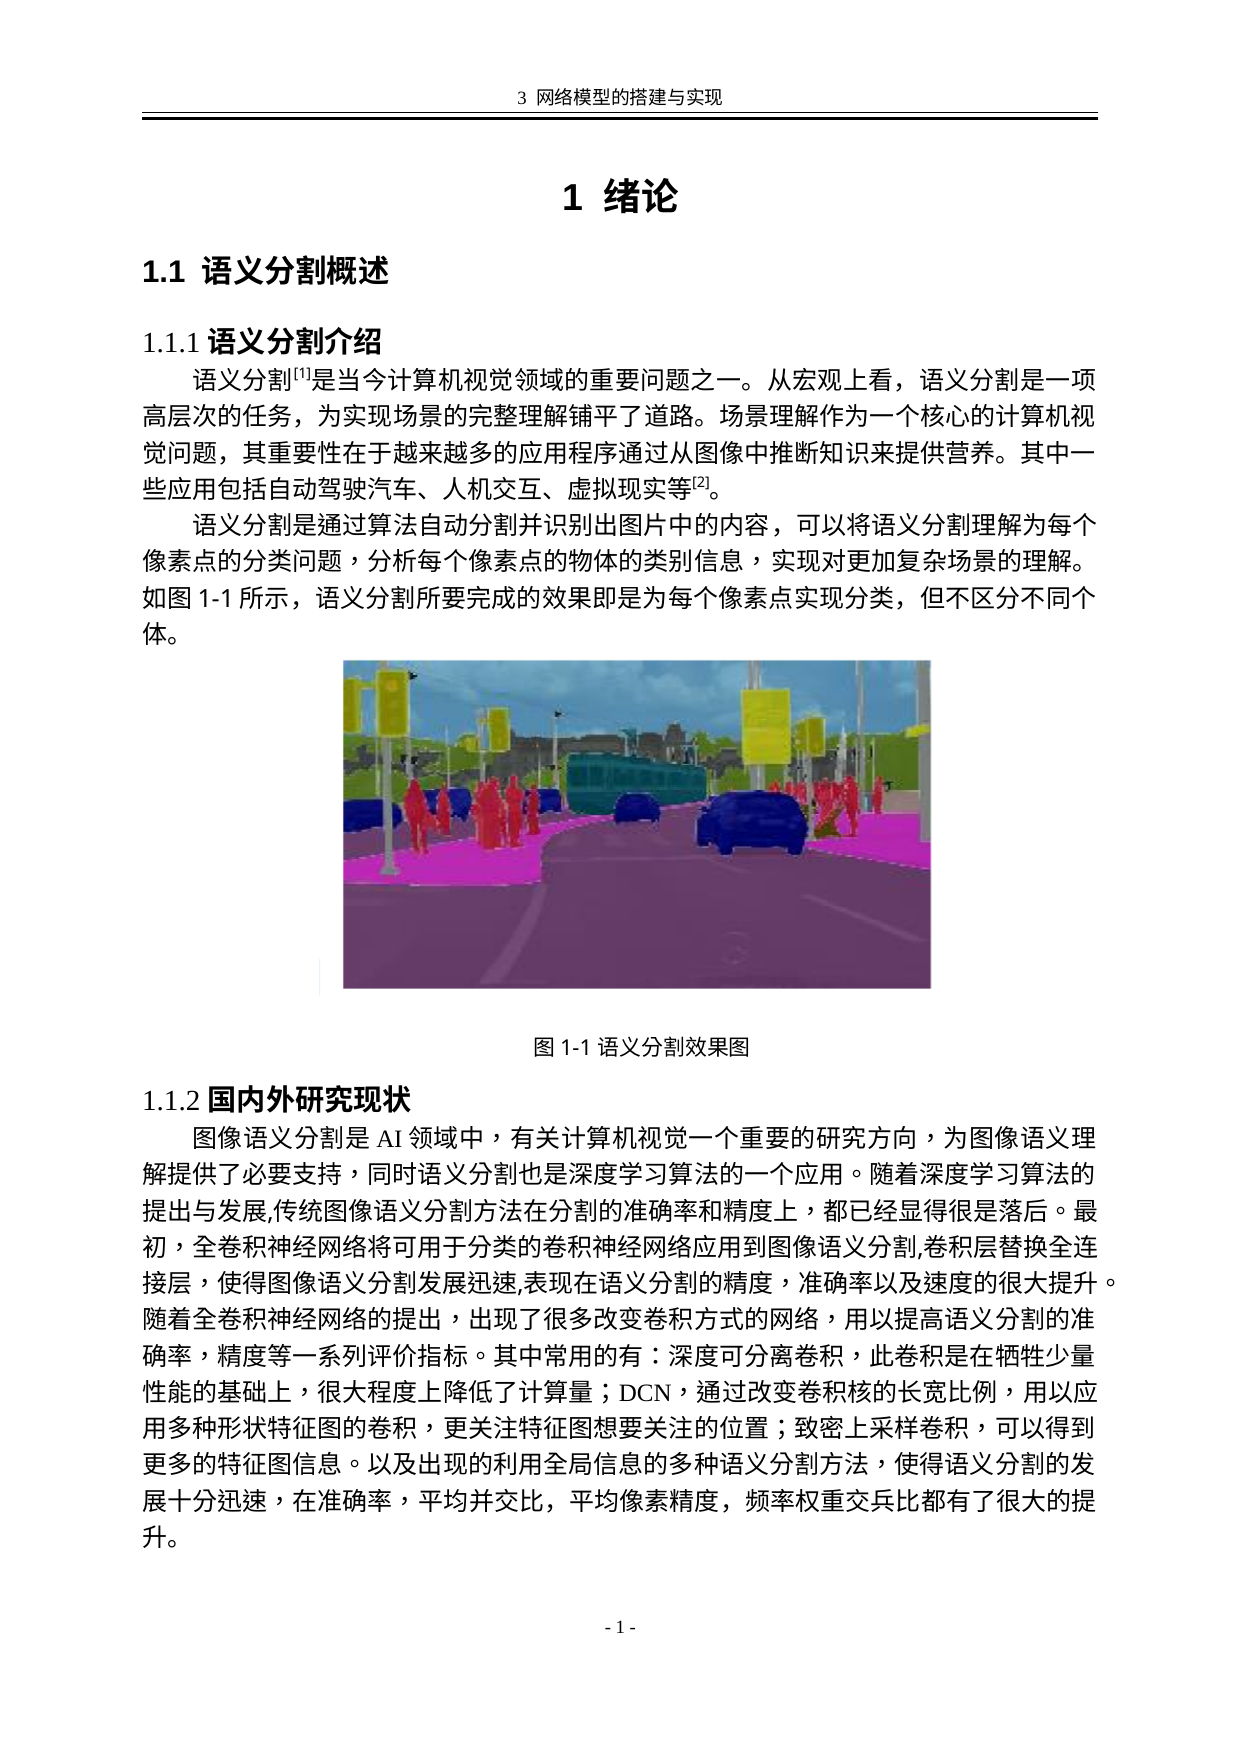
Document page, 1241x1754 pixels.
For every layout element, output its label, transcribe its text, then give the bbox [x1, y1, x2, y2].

subtitle 语义分割概述 [142, 246, 1098, 291]
subtitle 语义分割介绍 [142, 318, 1098, 361]
text 图像语义分割是AI领域中，有关计算机视觉一个重要的研究方向，为图像语义理解提供了必要支持，同时语义分割也是深度学习算法的一个应用。随着深度学习算法的提出与发展,传统图像语义分割方法在分割的准确率和精度上，都已经显得很是落后。最初，全卷积神经网络将可用于分类的卷积神经网络应用到图像语义分割,卷积层替换全连接层，使得图像语义分割发展迅速,表现在语义分割的精度，准确率以及速度的很大提升。随着全卷积神经网络的提出，出现了很多改变卷积方式的网络，用以提高语义分割的准确率，精度等一系列评价指标。其中常用的有：深度可分离卷积，此卷积是在牺牲少量性能的基础上，很大程度上降低了计算量；DCN，通过改变卷积核的长宽比例，用以应用多种形状特征图的卷积，更关注特征图想要关注的位置；致密上采样卷积，可以得到更多的特征图信息。以及出现的利用全局信息的多种语义分割方法，使得语义分割的发展十分迅速，在准确率，平均并交比，平均像素精度，频率权重交兵比都有了很大的提升。 [142, 1118, 1098, 1553]
text 图1-1 语义分割效果图 [142, 1030, 1098, 1062]
text 语义分割[1]是当今计算机视觉领域的重要问题之一。从宏观上看，语义分割是一项高层次的任务，为实现场景的完整理解铺平了道路。场景理解作为一个核心的计算机视觉问题，其重要性在于越来越多的应用程序通过从图像中推断知识来提供营养。其中一些应用包括自动驾驶汽车、人机交互、虚拟现实等[2]。 [142, 361, 1098, 506]
text 语义分割是通过算法自动分割并识别出图片中的内容，可以将语义分割理解为每个像素点的分类问题，分析每个像素点的物体的类别信息，实现对更加复杂场景的理解。如图1-1所示，语义分割所要完成的效果即是为每个像素点实现分类，但不区分不同个体。 [142, 506, 1098, 651]
subtitle 绪论 [142, 167, 1098, 221]
subtitle 国内外研究现状 [142, 1076, 1098, 1118]
picture [319, 650, 971, 996]
